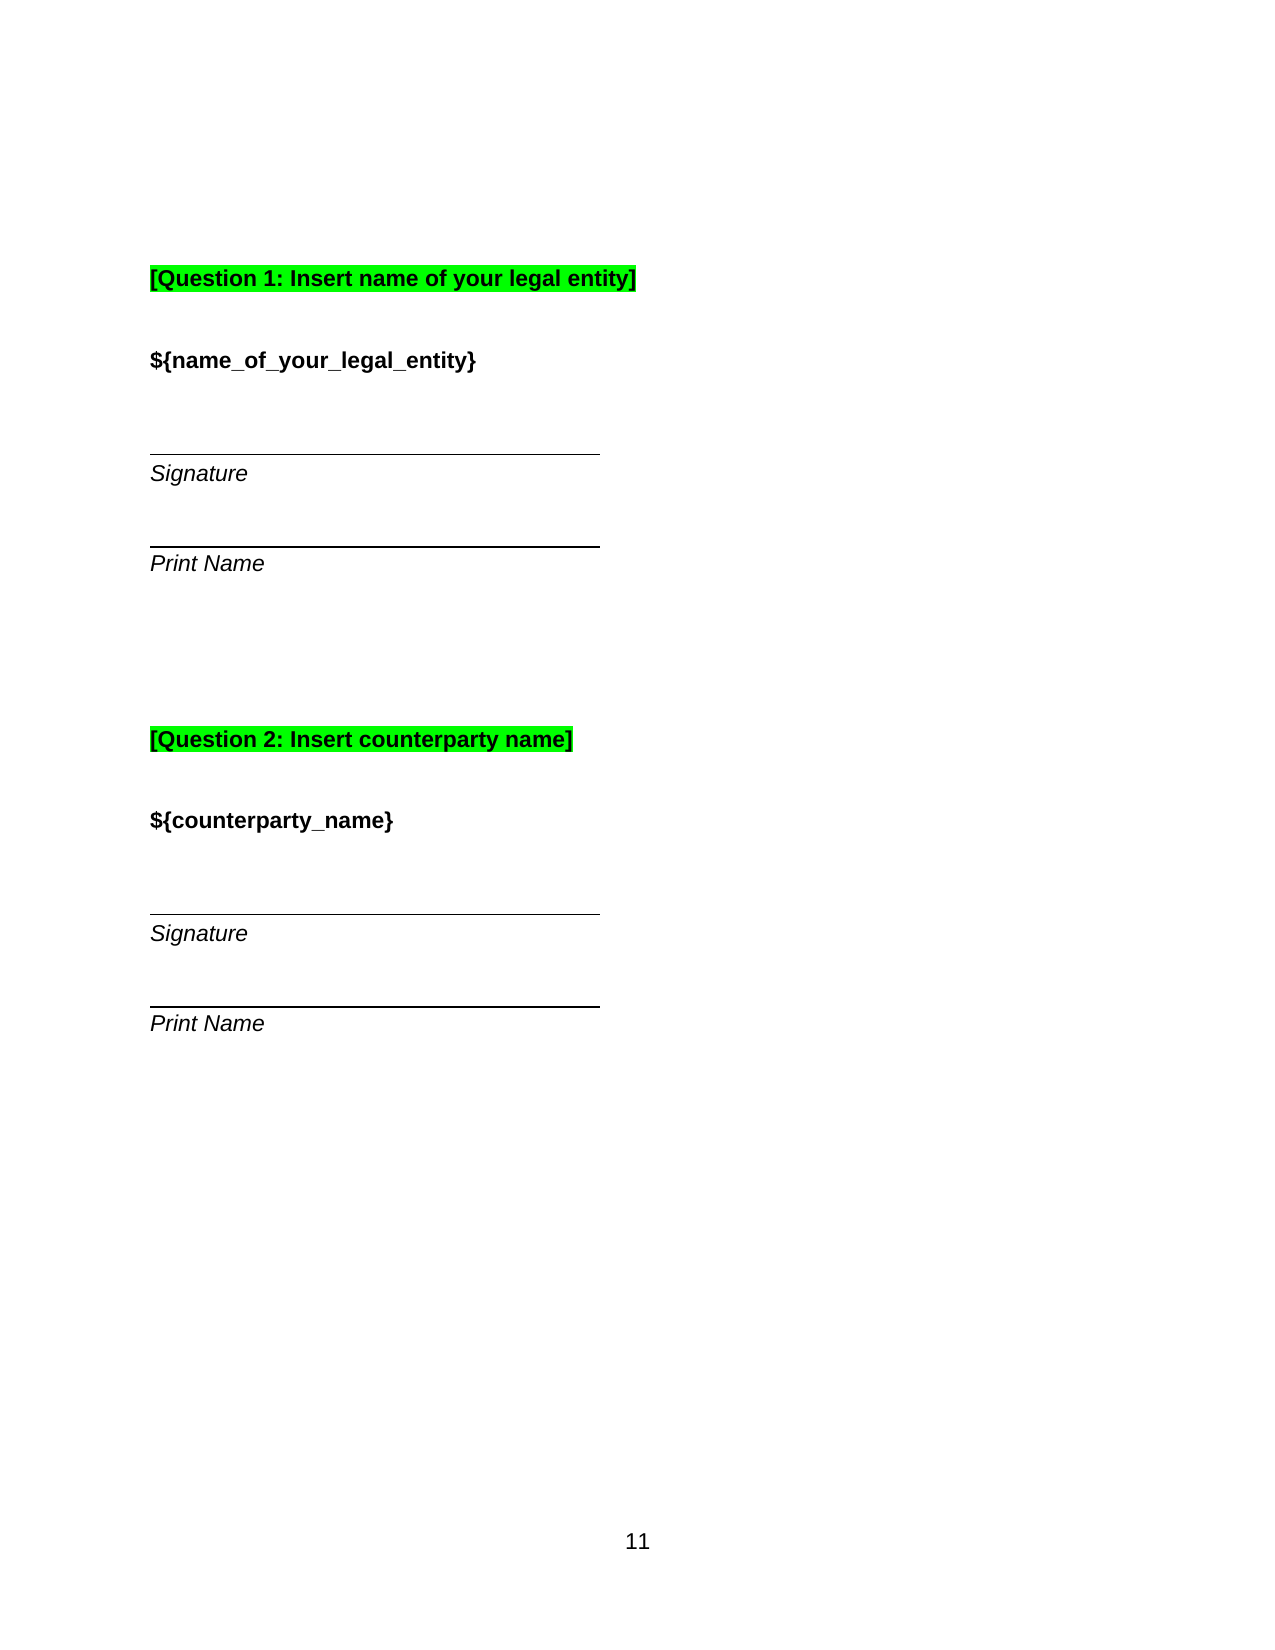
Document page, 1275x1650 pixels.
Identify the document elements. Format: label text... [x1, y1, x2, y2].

text Print Name [150, 1010, 1125, 1036]
text [Question 2: Insert counterparty name] [150, 721, 1125, 752]
text ${name_of_your_legal_entity} [150, 342, 1125, 373]
text Print Name [150, 550, 1125, 576]
text Signature [150, 460, 1125, 486]
text ${counterparty_name} [150, 802, 1125, 833]
text [Question 1: Insert name of your legal entity] [150, 260, 1125, 292]
text Signature [150, 920, 1125, 946]
